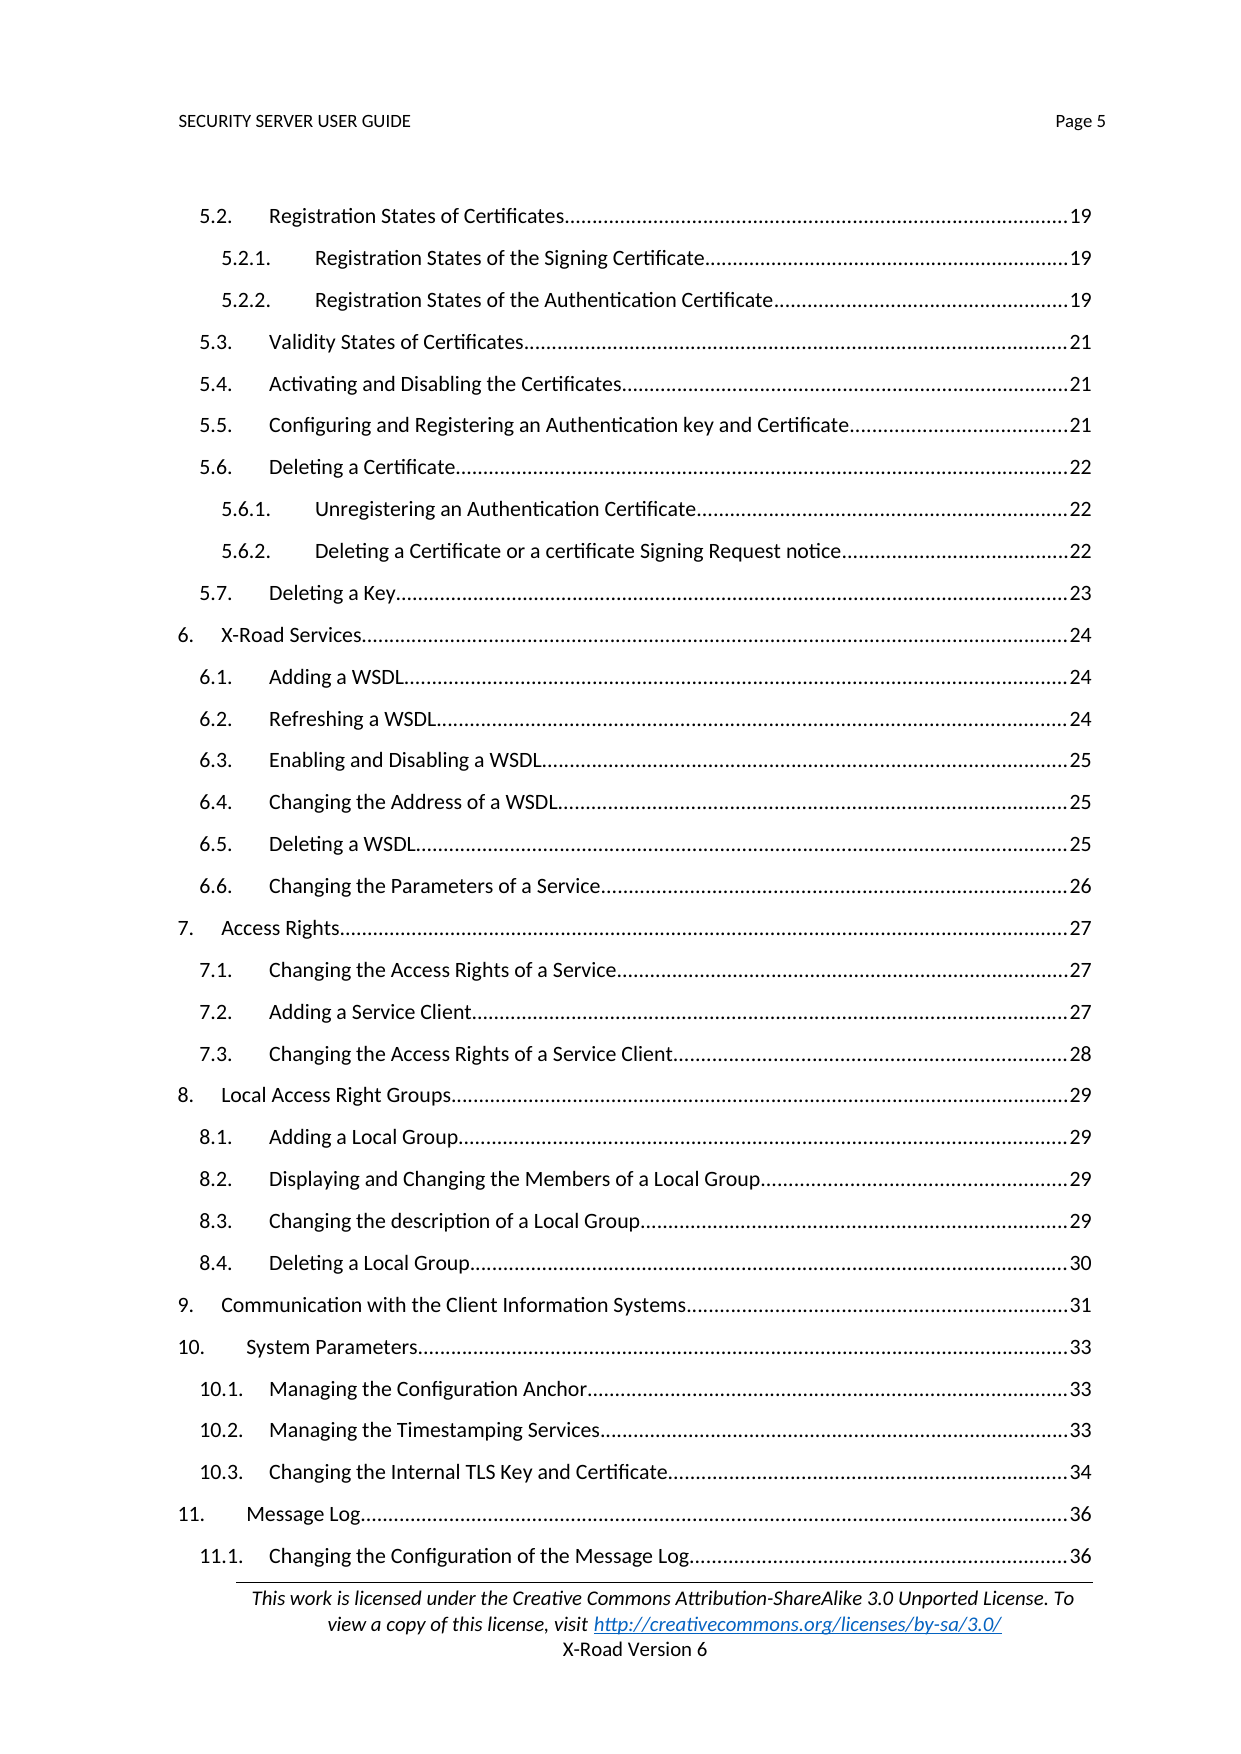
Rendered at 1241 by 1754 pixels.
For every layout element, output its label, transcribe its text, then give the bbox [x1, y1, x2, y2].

text 10.1. Managing the Configuration Anchor 33 [199, 1375, 1093, 1401]
text 8.1. Adding a Local Group 29 [199, 1123, 1093, 1150]
text 6. X-Road Services 24 [177, 621, 1093, 648]
text 5.6.1. Unregistering an Authentication Certificate 22 [221, 495, 1093, 522]
text 9. Communication with the Client Information Systems 31 [177, 1291, 1093, 1318]
text 5.2.1. Registration States of the Signing Certificate 19 [221, 244, 1093, 271]
text 8. Local Access Right Groups 29 [177, 1082, 1093, 1108]
text 5.2. Registration States of Certificates 19 [199, 202, 1093, 229]
text 5.5. Configuring and Registering an Authentication key and Certificate 21 [199, 412, 1093, 438]
text 5.3. Validity States of Certificates 21 [199, 328, 1093, 354]
text 10.2. Managing the Timestamping Services 33 [199, 1417, 1093, 1443]
text 6.4. Changing the Address of a WSDL 25 [199, 788, 1093, 815]
text 6.6. Changing the Parameters of a Service 26 [199, 872, 1093, 899]
text 11. Message Log 36 [177, 1500, 1093, 1527]
text 5.7. Deleting a Key 23 [199, 579, 1093, 606]
text 7.3. Changing the Access Rights of a Service Client 28 [199, 1040, 1093, 1066]
text 8.3. Changing the description of a Local Group 29 [199, 1207, 1093, 1234]
text 7. Access Rights 27 [177, 914, 1093, 941]
text 10.3. Changing the Internal TLS Key and Certificate 34 [199, 1458, 1093, 1485]
text 5.6.2. Deleting a Certificate or a certificate Signing Request notice 22 [221, 537, 1093, 564]
text 8.2. Displaying and Changing the Members of a Local Group 29 [199, 1165, 1093, 1192]
text 6.1. Adding a WSDL 24 [199, 663, 1093, 689]
text 5.2.2. Registration States of the Authentication Certificate 19 [221, 286, 1093, 313]
text 10. System Parameters 33 [177, 1333, 1093, 1359]
text 6.3. Enabling and Disabling a WSDL 25 [199, 747, 1093, 773]
text 7.2. Adding a Service Client 27 [199, 998, 1093, 1024]
text 6.5. Deleting a WSDL 25 [199, 830, 1093, 857]
text 5.6. Deleting a Certificate 22 [199, 453, 1093, 480]
text 7.1. Changing the Access Rights of a Service 27 [199, 956, 1093, 983]
text 11.1. Changing the Configuration of the Message Log 36 [199, 1542, 1093, 1569]
text 5.4. Activating and Disabling the Certificates 21 [199, 370, 1093, 396]
text 8.4. Deleting a Local Group 30 [199, 1249, 1093, 1276]
text 6.2. Refreshing a WSDL 24 [199, 705, 1093, 731]
